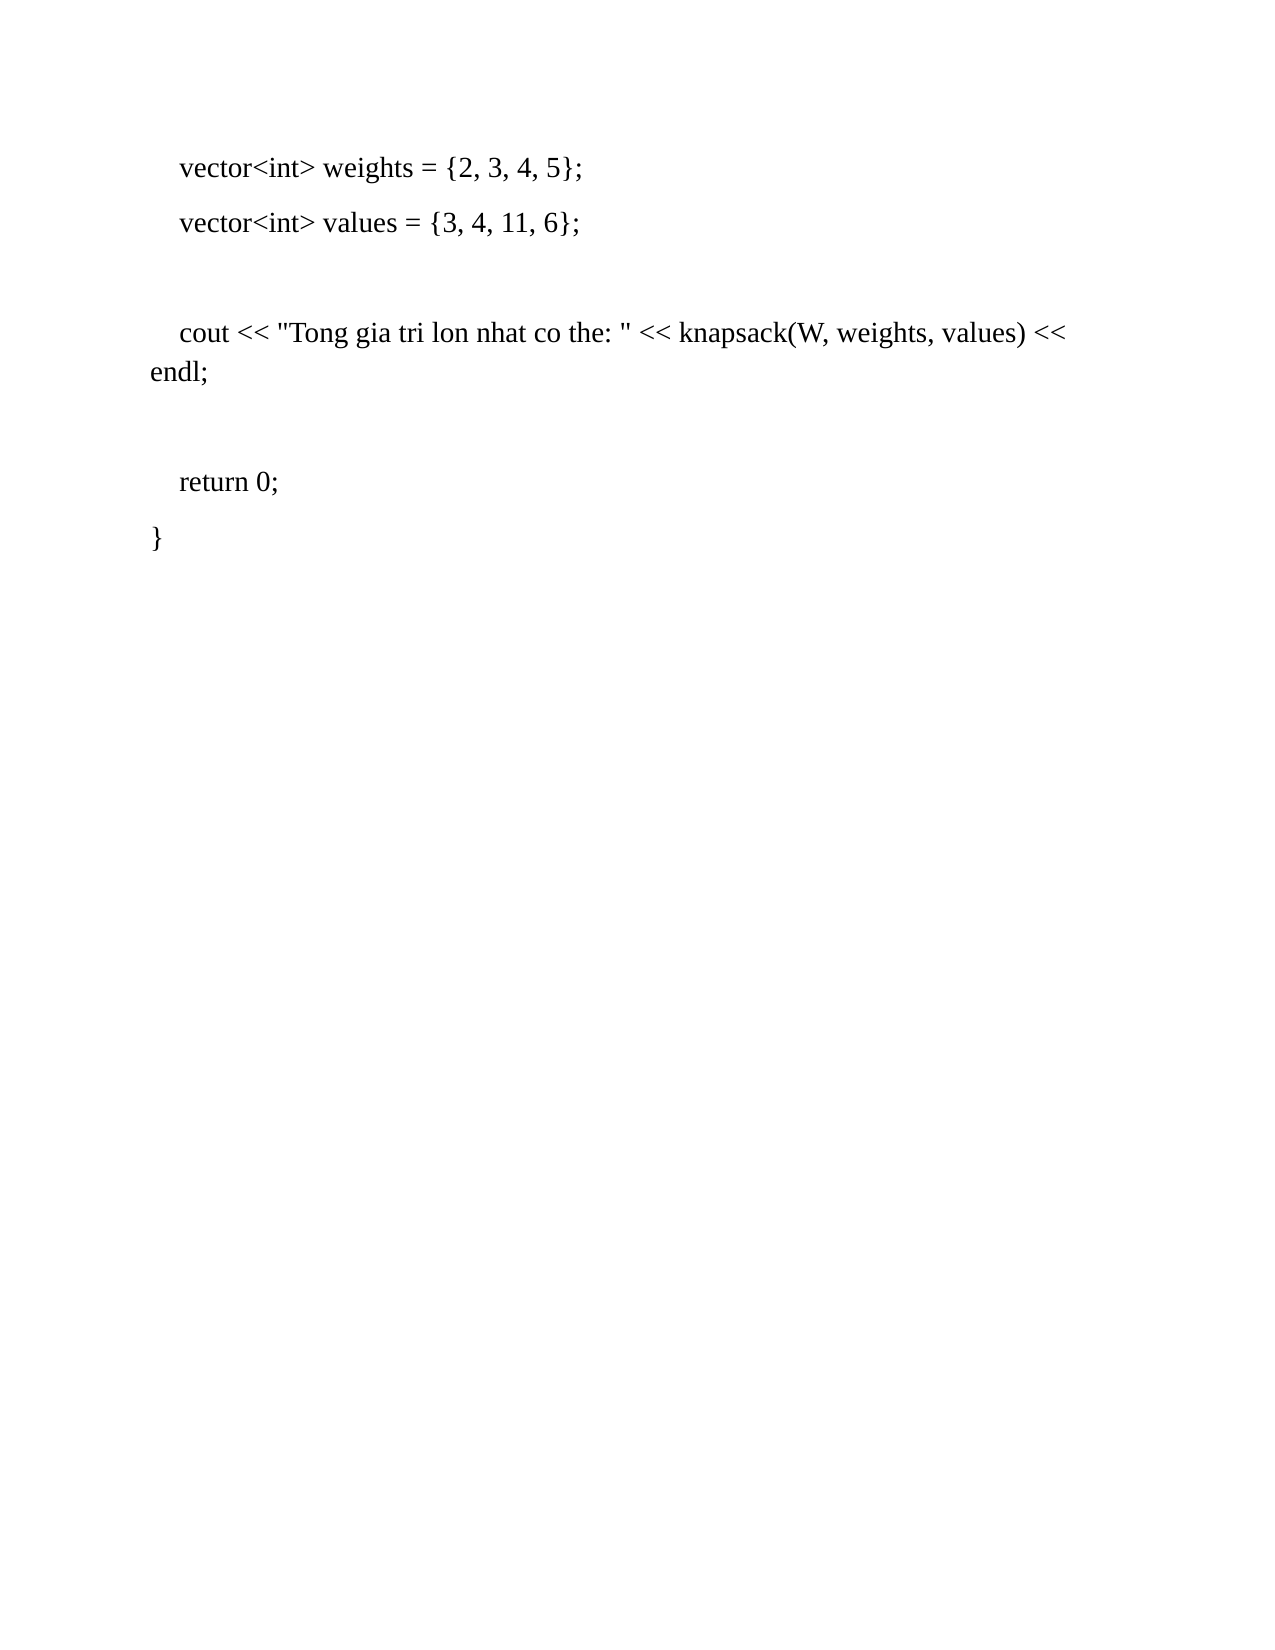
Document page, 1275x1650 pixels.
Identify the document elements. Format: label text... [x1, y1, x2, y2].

text cout << "Tong gia tri lon nhat co the: " << knapsack(W, weights, values) << endl; [150, 316, 1125, 388]
text return 0; [150, 464, 1125, 498]
text } [150, 520, 1125, 553]
text vector<int> values = {3, 4, 11, 6}; [150, 205, 1125, 239]
text vector<int> weights = {2, 3, 4, 5}; [150, 150, 1125, 183]
